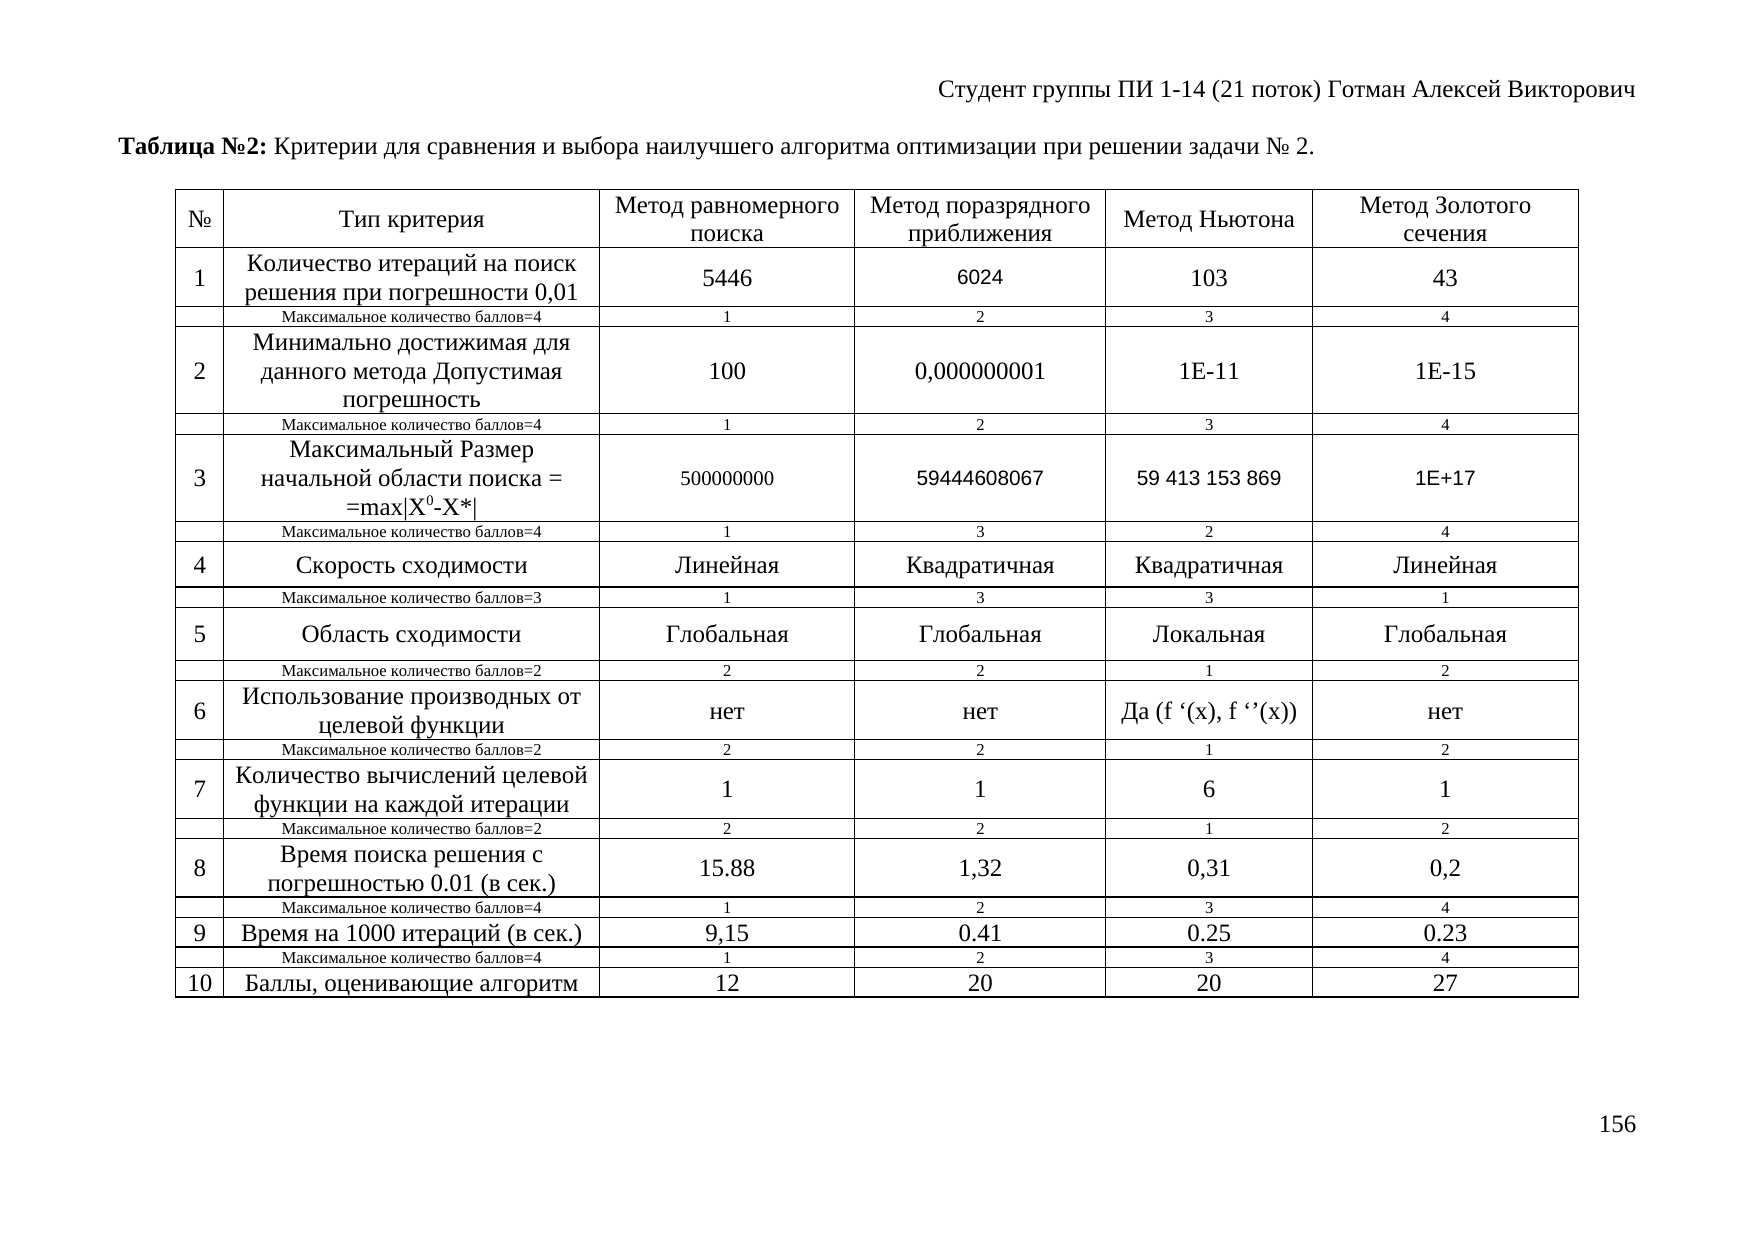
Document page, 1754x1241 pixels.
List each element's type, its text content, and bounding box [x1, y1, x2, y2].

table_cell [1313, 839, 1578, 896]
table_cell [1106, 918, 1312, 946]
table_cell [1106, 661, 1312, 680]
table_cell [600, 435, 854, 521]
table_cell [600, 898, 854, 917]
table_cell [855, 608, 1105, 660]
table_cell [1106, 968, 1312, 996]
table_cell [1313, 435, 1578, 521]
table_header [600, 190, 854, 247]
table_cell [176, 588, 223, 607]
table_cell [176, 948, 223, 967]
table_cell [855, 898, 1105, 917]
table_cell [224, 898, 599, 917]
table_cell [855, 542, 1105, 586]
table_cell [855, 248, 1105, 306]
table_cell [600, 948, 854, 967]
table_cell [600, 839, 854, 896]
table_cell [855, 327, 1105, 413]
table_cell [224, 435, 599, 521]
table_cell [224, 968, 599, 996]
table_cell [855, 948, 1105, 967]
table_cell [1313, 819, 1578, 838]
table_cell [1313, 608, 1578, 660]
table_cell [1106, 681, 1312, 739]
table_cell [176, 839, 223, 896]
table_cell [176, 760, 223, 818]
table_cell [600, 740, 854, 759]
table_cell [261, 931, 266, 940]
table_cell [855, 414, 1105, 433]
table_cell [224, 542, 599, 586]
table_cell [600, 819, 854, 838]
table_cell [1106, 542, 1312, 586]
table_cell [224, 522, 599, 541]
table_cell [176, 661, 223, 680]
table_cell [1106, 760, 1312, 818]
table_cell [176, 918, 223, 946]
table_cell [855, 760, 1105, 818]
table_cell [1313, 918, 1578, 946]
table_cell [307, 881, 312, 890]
text Таблица №2: Критерии для сравнения и выбора наилучшего алгоритма оптимизации при решении задачи № 2. [118, 131, 1636, 160]
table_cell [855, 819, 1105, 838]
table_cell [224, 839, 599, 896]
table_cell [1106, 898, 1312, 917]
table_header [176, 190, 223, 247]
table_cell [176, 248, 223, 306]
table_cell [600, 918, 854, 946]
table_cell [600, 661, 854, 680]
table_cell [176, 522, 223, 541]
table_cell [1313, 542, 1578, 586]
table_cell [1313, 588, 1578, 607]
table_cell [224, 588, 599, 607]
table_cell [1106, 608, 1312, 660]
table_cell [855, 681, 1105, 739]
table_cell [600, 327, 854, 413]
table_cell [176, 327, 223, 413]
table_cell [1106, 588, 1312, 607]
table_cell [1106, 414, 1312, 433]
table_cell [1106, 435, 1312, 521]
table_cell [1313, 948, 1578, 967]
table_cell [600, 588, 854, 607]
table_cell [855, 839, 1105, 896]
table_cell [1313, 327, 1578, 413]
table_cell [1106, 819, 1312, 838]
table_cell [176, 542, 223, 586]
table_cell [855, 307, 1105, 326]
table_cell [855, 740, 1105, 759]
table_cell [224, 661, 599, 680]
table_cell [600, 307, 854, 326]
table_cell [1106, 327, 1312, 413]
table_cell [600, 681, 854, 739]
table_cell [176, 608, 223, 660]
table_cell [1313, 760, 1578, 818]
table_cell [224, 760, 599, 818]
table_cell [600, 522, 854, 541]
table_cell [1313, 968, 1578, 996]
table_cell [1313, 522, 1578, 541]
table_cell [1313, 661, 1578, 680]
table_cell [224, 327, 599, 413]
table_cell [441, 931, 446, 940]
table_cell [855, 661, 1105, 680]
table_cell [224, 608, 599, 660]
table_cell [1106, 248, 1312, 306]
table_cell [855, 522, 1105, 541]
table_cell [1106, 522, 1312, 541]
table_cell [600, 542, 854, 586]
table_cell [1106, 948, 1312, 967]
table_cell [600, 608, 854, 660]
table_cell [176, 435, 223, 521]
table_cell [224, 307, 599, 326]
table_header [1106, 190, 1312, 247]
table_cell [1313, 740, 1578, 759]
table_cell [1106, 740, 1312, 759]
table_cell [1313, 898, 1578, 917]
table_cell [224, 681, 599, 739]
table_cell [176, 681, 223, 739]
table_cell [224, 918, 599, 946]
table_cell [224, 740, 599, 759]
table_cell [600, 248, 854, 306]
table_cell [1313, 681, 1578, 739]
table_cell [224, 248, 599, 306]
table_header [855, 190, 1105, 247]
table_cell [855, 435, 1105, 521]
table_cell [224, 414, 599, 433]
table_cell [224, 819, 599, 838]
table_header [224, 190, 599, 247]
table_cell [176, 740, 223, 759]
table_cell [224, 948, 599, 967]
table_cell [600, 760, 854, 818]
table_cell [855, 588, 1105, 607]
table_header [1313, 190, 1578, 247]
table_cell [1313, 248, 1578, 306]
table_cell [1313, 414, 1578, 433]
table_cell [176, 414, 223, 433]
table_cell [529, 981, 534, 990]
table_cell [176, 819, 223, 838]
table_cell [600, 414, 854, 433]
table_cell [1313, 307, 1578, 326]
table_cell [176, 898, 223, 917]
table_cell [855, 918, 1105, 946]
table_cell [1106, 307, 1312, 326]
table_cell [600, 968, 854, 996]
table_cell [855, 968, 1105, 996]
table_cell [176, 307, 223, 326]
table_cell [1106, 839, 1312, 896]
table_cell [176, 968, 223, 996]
